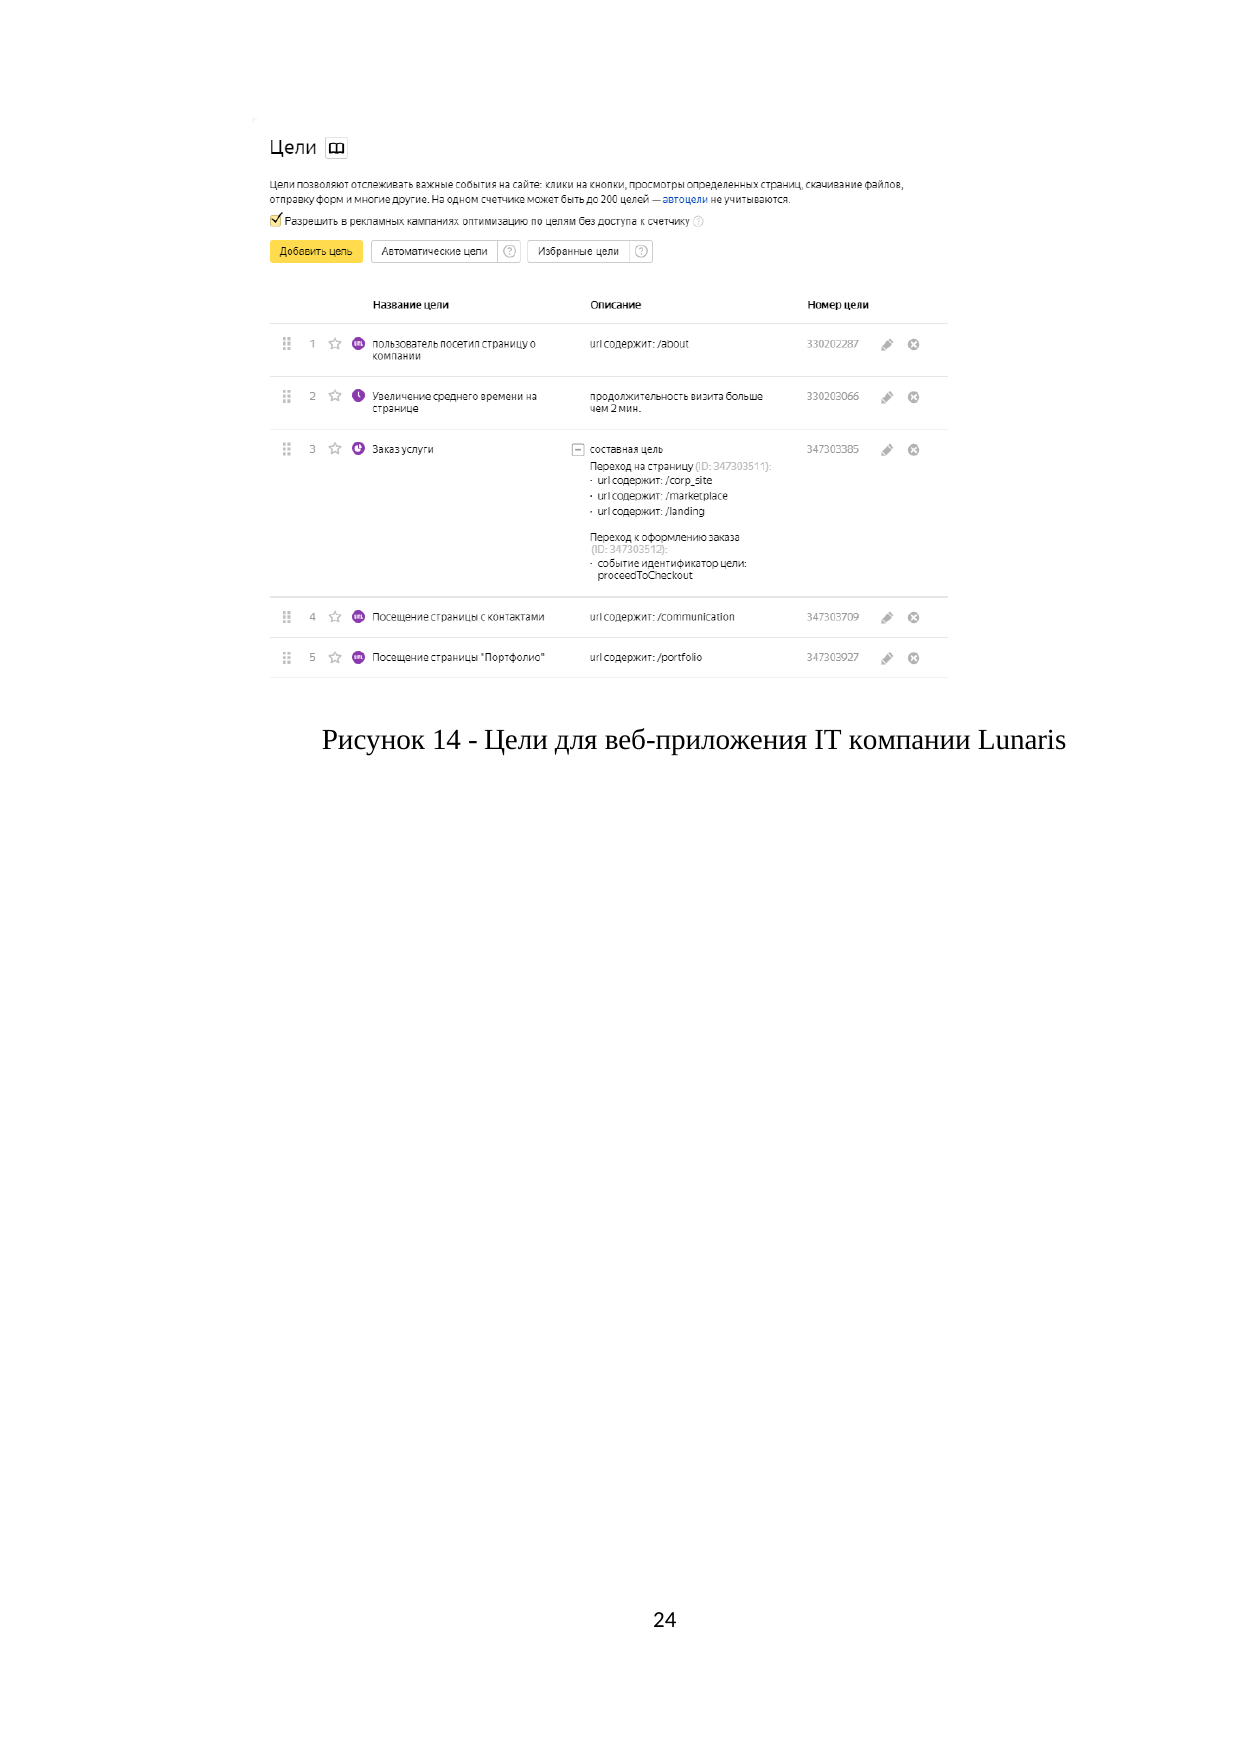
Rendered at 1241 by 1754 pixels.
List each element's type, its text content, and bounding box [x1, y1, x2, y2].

text Цели для веб-приложения IT компании Lunaris [236, 722, 1152, 755]
picture [252, 118, 1020, 697]
